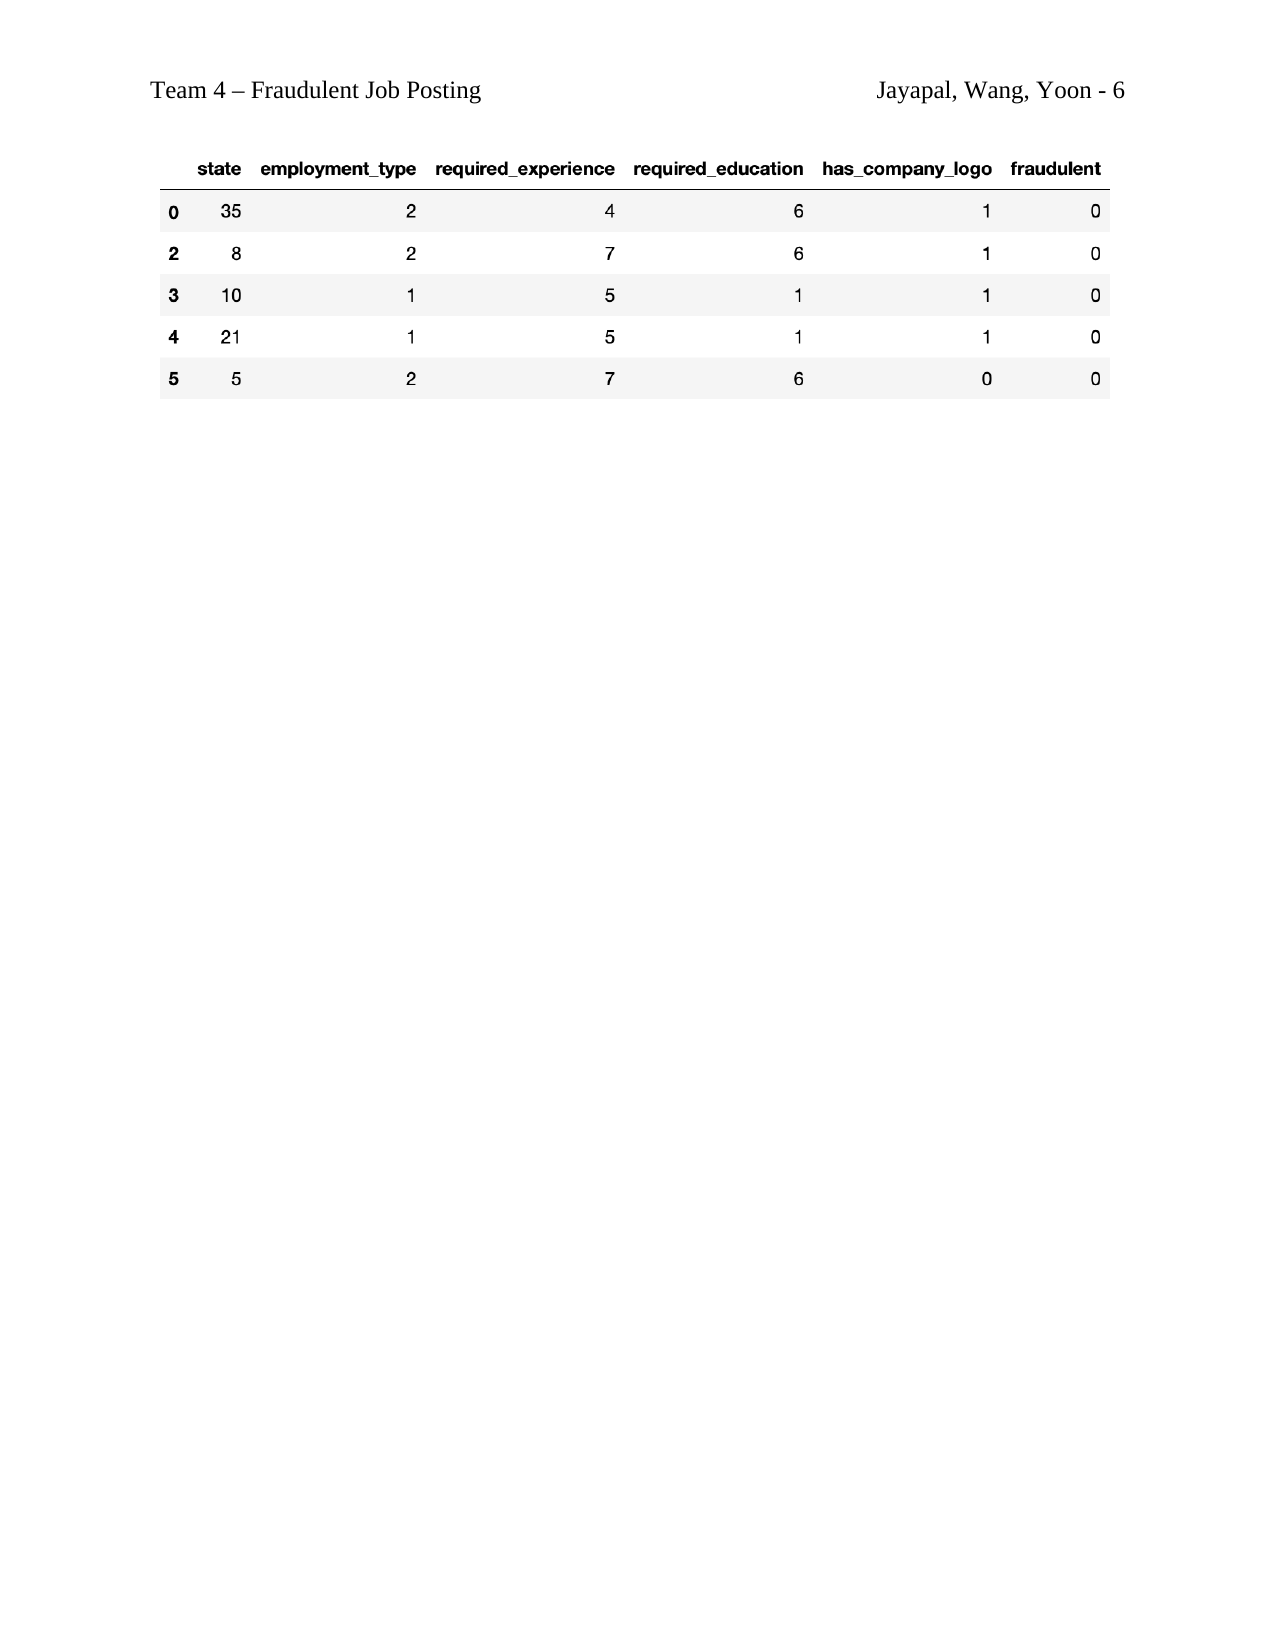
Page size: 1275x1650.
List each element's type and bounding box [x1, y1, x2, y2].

picture [150, 150, 1125, 415]
